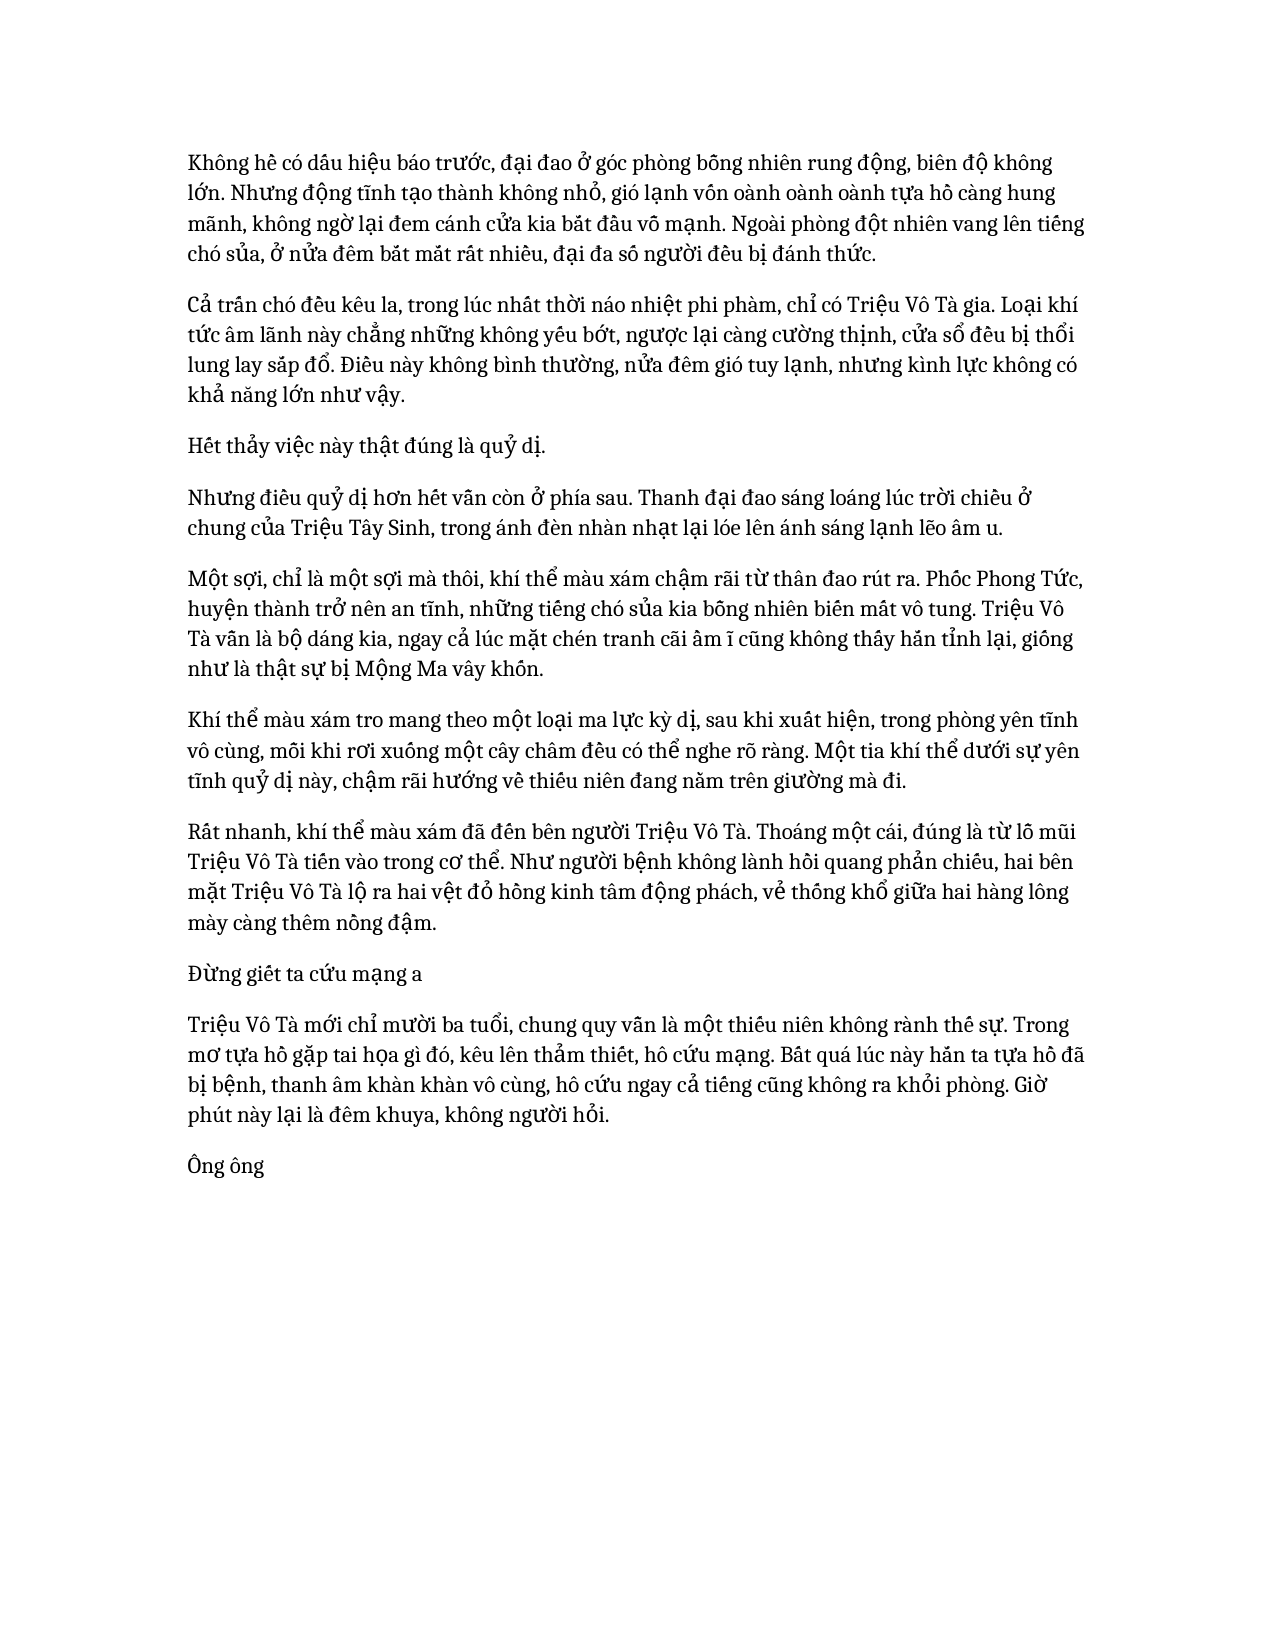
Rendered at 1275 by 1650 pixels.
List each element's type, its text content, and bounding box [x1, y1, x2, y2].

text Hết thảy việc này thật đúng là quỷ dị. [187, 433, 1087, 460]
text Ông ông [187, 1153, 1087, 1179]
text Đừng giết ta cứu mạng a [187, 960, 1087, 987]
text Triệu Vô Tà mới chỉ mười ba tuổi, chung quy vẫn là một thiếu niên không rành thế sự. Trong mơ tựa hồ gặp tai họa gì đó, kêu lên thảm thiết, hô cứu mạng. Bất quá lúc này hắn ta tựa hồ đã bị bệnh, thanh âm khàn khàn vô cùng, hô cứu ngay cả tiếng cũng không ra khỏi phòng. Giờ phút này lại là đêm khuya, không người hỏi. [187, 1011, 1087, 1128]
text Rất nhanh, khí thể màu xám đã đến bên người Triệu Vô Tà. Thoáng một cái, đúng là từ lỗ mũi Triệu Vô Tà tiến vào trong cơ thể. Như người bệnh không lành hồi quang phản chiếu, hai bên mặt Triệu Vô Tà lộ ra hai vệt đỏ hồng kinh tâm động phách, vẻ thống khổ giữa hai hàng lông mày càng thêm nồng đậm. [187, 819, 1087, 936]
text Cả trấn chó đều kêu la, trong lúc nhất thời náo nhiệt phi phàm, chỉ có Triệu Vô Tà gia. Loại khí tức âm lãnh này chẳng những không yếu bớt, ngược lại càng cường thịnh, cửa sổ đều bị thổi lung lay sắp đổ. Điều này không bình thường, nửa đêm gió tuy lạnh, nhưng kình lực không có khả năng lớn như vậy. [187, 292, 1087, 409]
text Không hề có dấu hiệu báo trước, đại đao ở góc phòng bỗng nhiên rung động, biên độ không lớn. Nhưng động tĩnh tạo thành không nhỏ, gió lạnh vốn oành oành oành tựa hồ càng hung mãnh, không ngờ lại đem cánh cửa kia bắt đầu vỗ mạnh. Ngoài phòng đột nhiên vang lên tiếng chó sủa, ở nửa đêm bắt mắt rất nhiều, đại đa số người đều bị đánh thức. [187, 150, 1087, 267]
text Khí thể màu xám tro mang theo một loại ma lực kỳ dị, sau khi xuất hiện, trong phòng yên tĩnh vô cùng, mỗi khi rơi xuống một cây châm đều có thể nghe rõ ràng. Một tia khí thể dưới sự yên tĩnh quỷ dị này, chậm rãi hướng về thiếu niên đang nằm trên giường mà đi. [187, 707, 1087, 794]
text Một sợi, chỉ là một sợi mà thôi, khí thể màu xám chậm rãi từ thân đao rút ra. Phốc Phong Tức, huyện thành trở nên an tĩnh, những tiếng chó sủa kia bỗng nhiên biến mất vô tung. Triệu Vô Tà vẫn là bộ dáng kia, ngay cả lúc mặt chén tranh cãi ầm ĩ cũng không thấy hắn tỉnh lại, giống như là thật sự bị Mộng Ma vây khốn. [187, 566, 1087, 683]
text Nhưng điều quỷ dị hơn hết vẫn còn ở phía sau. Thanh đại đao sáng loáng lúc trời chiều ở chung của Triệu Tây Sinh, trong ánh đèn nhàn nhạt lại lóe lên ánh sáng lạnh lẽo âm u. [187, 484, 1087, 541]
